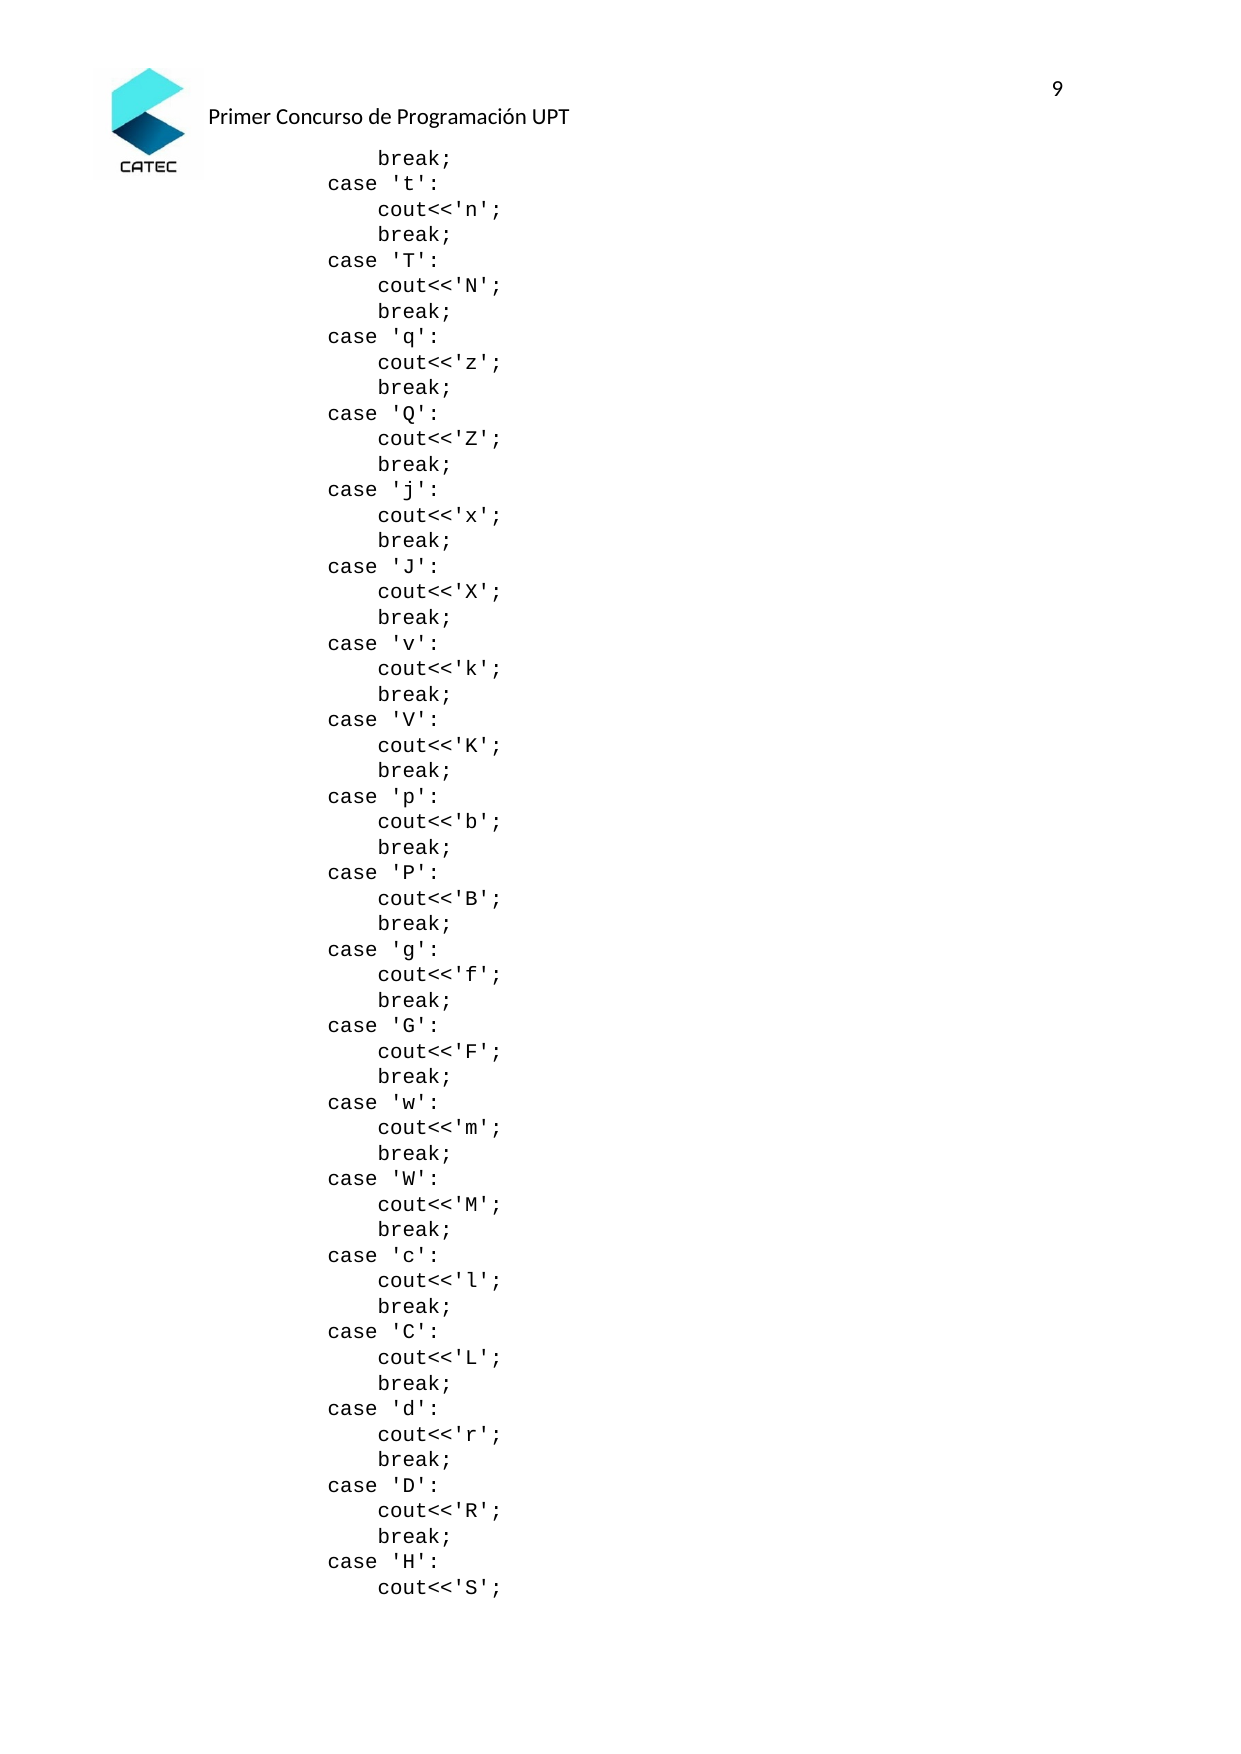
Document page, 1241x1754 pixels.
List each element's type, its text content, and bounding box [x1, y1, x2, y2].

text break; [177, 1066, 1063, 1090]
text case 'J': [177, 556, 1063, 579]
text case 'j': [177, 479, 1063, 503]
text break; [177, 224, 1063, 248]
text case 'Q': [177, 403, 1063, 426]
text case 'c': [177, 1245, 1063, 1269]
text case 'H': [177, 1551, 1063, 1575]
text case 'D': [177, 1475, 1063, 1498]
text case 'd': [177, 1398, 1063, 1422]
text cout<<'z'; [177, 352, 1063, 375]
text case 'T': [177, 250, 1063, 273]
text cout<<'n'; [177, 199, 1063, 222]
text case 'w': [177, 1092, 1063, 1116]
text break; [177, 607, 1063, 631]
text case 'g': [177, 939, 1063, 962]
text cout<<'N'; [177, 275, 1063, 299]
text break; [177, 990, 1063, 1013]
text cout<<'b'; [177, 811, 1063, 835]
text cout<<'k'; [177, 658, 1063, 682]
text case 'W': [177, 1168, 1063, 1192]
text cout<<'m'; [177, 1117, 1063, 1141]
text cout<<'B'; [177, 888, 1063, 911]
text case 'C': [177, 1322, 1063, 1345]
text cout<<'X'; [177, 581, 1063, 605]
text break; [177, 683, 1063, 707]
text cout<<'f'; [177, 964, 1063, 988]
text cout<<'x'; [177, 505, 1063, 528]
text case 'p': [177, 786, 1063, 809]
text break; [177, 1449, 1063, 1473]
text cout<<'R'; [177, 1500, 1063, 1524]
text break; [177, 530, 1063, 554]
text case 'P': [177, 862, 1063, 886]
text break; [177, 1526, 1063, 1549]
text case 'G': [177, 1015, 1063, 1039]
text break; [177, 1373, 1063, 1396]
text case 'q': [177, 326, 1063, 350]
text break; [177, 377, 1063, 401]
text case 'V': [177, 709, 1063, 733]
text break; [177, 1143, 1063, 1167]
text case 'v': [177, 632, 1063, 656]
text cout<<'l'; [177, 1271, 1063, 1294]
text cout<<'r'; [177, 1424, 1063, 1447]
text case 't': [177, 173, 1063, 197]
text break; [177, 913, 1063, 937]
text break; [177, 301, 1063, 324]
text cout<<'L'; [177, 1347, 1063, 1371]
text break; [177, 148, 1063, 171]
text cout<<'Z'; [177, 428, 1063, 452]
picture [92, 68, 204, 180]
text cout<<'M'; [177, 1194, 1063, 1218]
text break; [177, 454, 1063, 477]
text cout<<'F'; [177, 1041, 1063, 1064]
text break; [177, 1296, 1063, 1320]
text cout<<'K'; [177, 734, 1063, 758]
text cout<<'S'; [177, 1577, 1063, 1600]
text break; [177, 1219, 1063, 1243]
text break; [177, 760, 1063, 784]
text break; [177, 837, 1063, 860]
